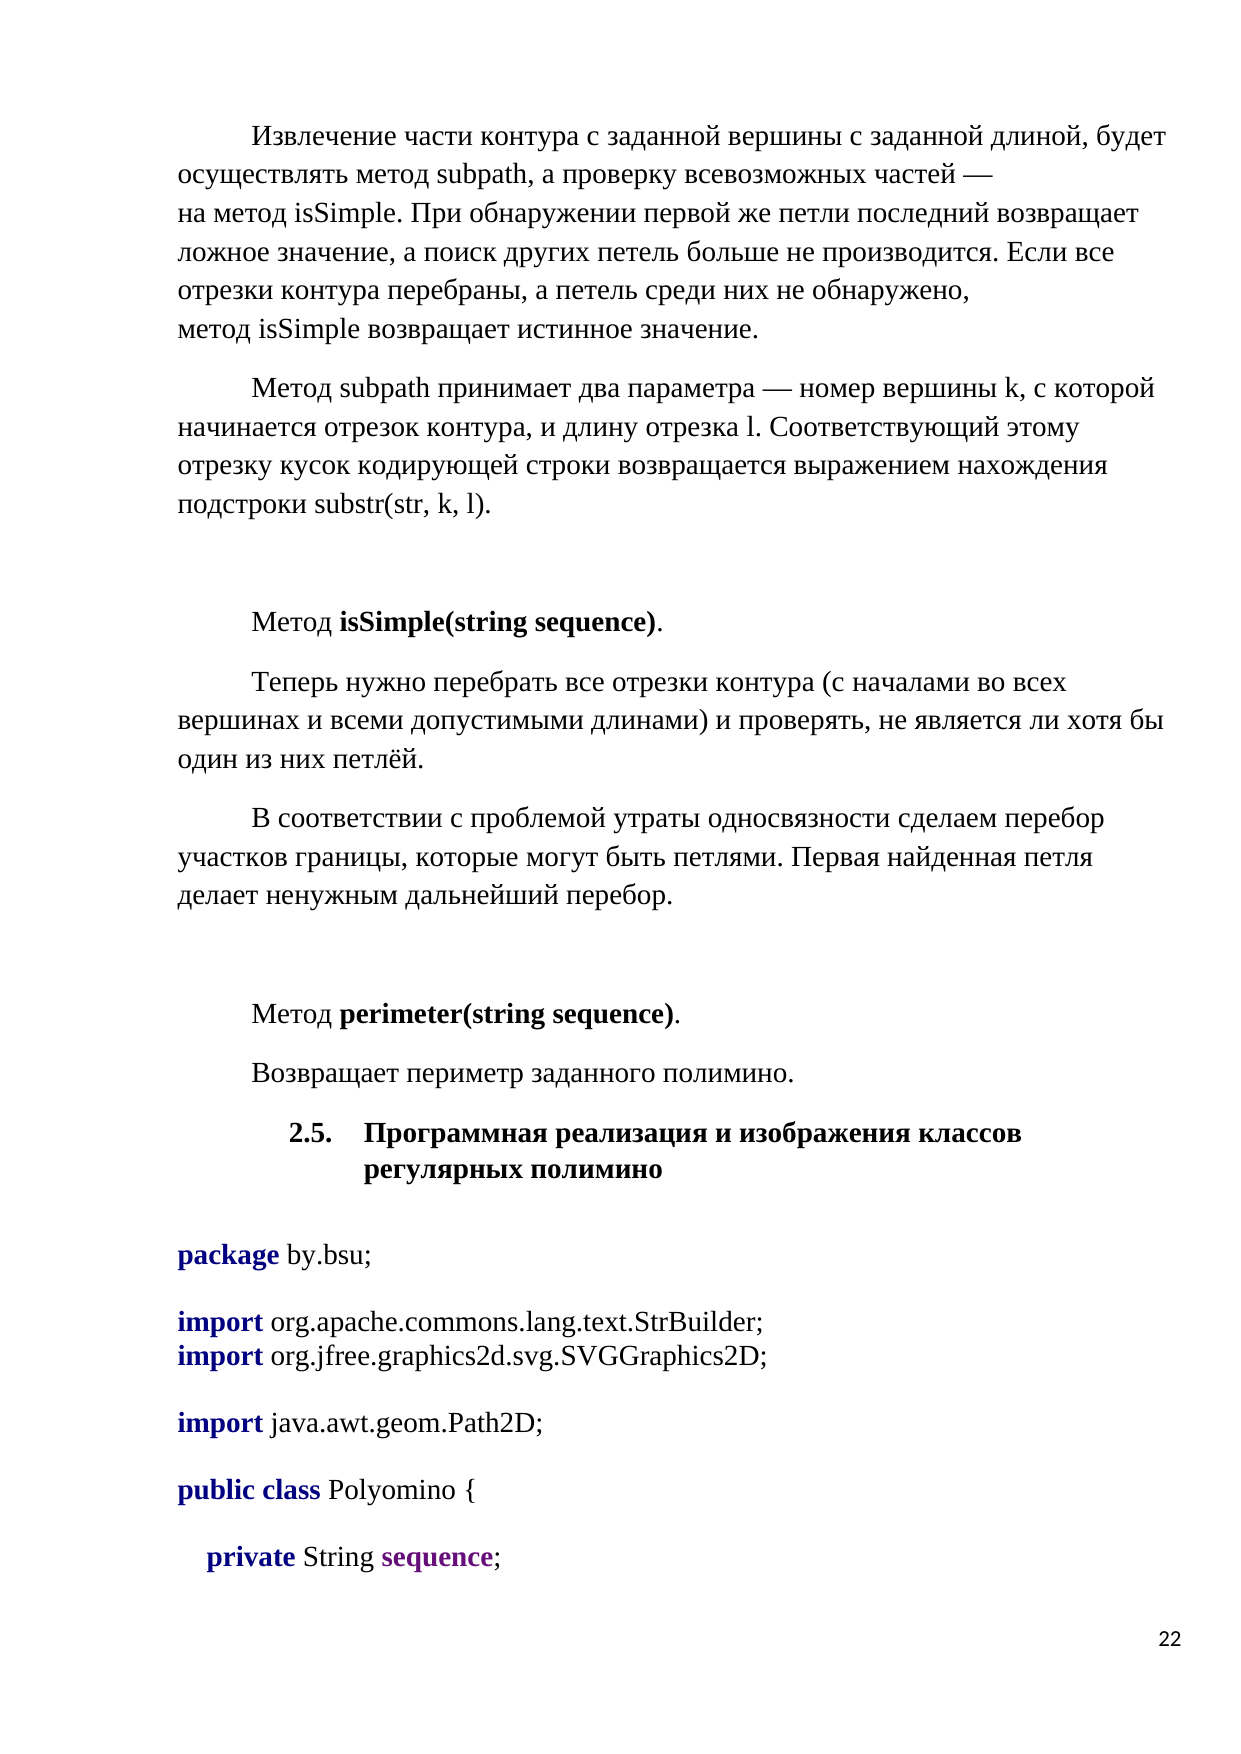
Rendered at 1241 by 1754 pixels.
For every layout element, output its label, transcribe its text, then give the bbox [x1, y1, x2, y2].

list Программная реализация и изображения классов регулярных полимино [288, 1115, 1181, 1185]
text Возвращает периметр заданного полимино. [177, 1056, 1181, 1089]
text Метод subpath принимает два параметра — номер вершины k, с которой начинается отрезок контура, и длину отрезка l. Cоответствующий этому отрезку кусок кодирующей строки возвращается выражением нахождения подстроки substr(str, k, l). [177, 370, 1181, 519]
text Метод perimeter(string sequence). [177, 996, 1181, 1030]
text Метод isSimple(string sequence). [177, 604, 1181, 638]
text Извлечение части контура с заданной вершины с заданной длиной, будет осуществлять метод subpath, а проверку всевозможных частей — на метод isSimple. При обнаружении первой же петли последний возвращает ложное значение, а поиск других петель больше не производится. Если все отрезки контура перебраны, а петель среди них не обнаружено, метод isSimple возвращает истинное значение. [177, 118, 1181, 344]
text Теперь нужно перебрать все отрезки контура (с началами во всех вершинах и всеми допустимыми длинами) и проверять, не является ли хотя бы один из них петлёй. [177, 664, 1181, 774]
text В соответствии с проблемой утраты односвязности сделаем перебор участков границы, которые могут быть петлями. Первая найденная петля делает ненужным дальнейший перебор. [177, 800, 1181, 911]
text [177, 1237, 1181, 1606]
